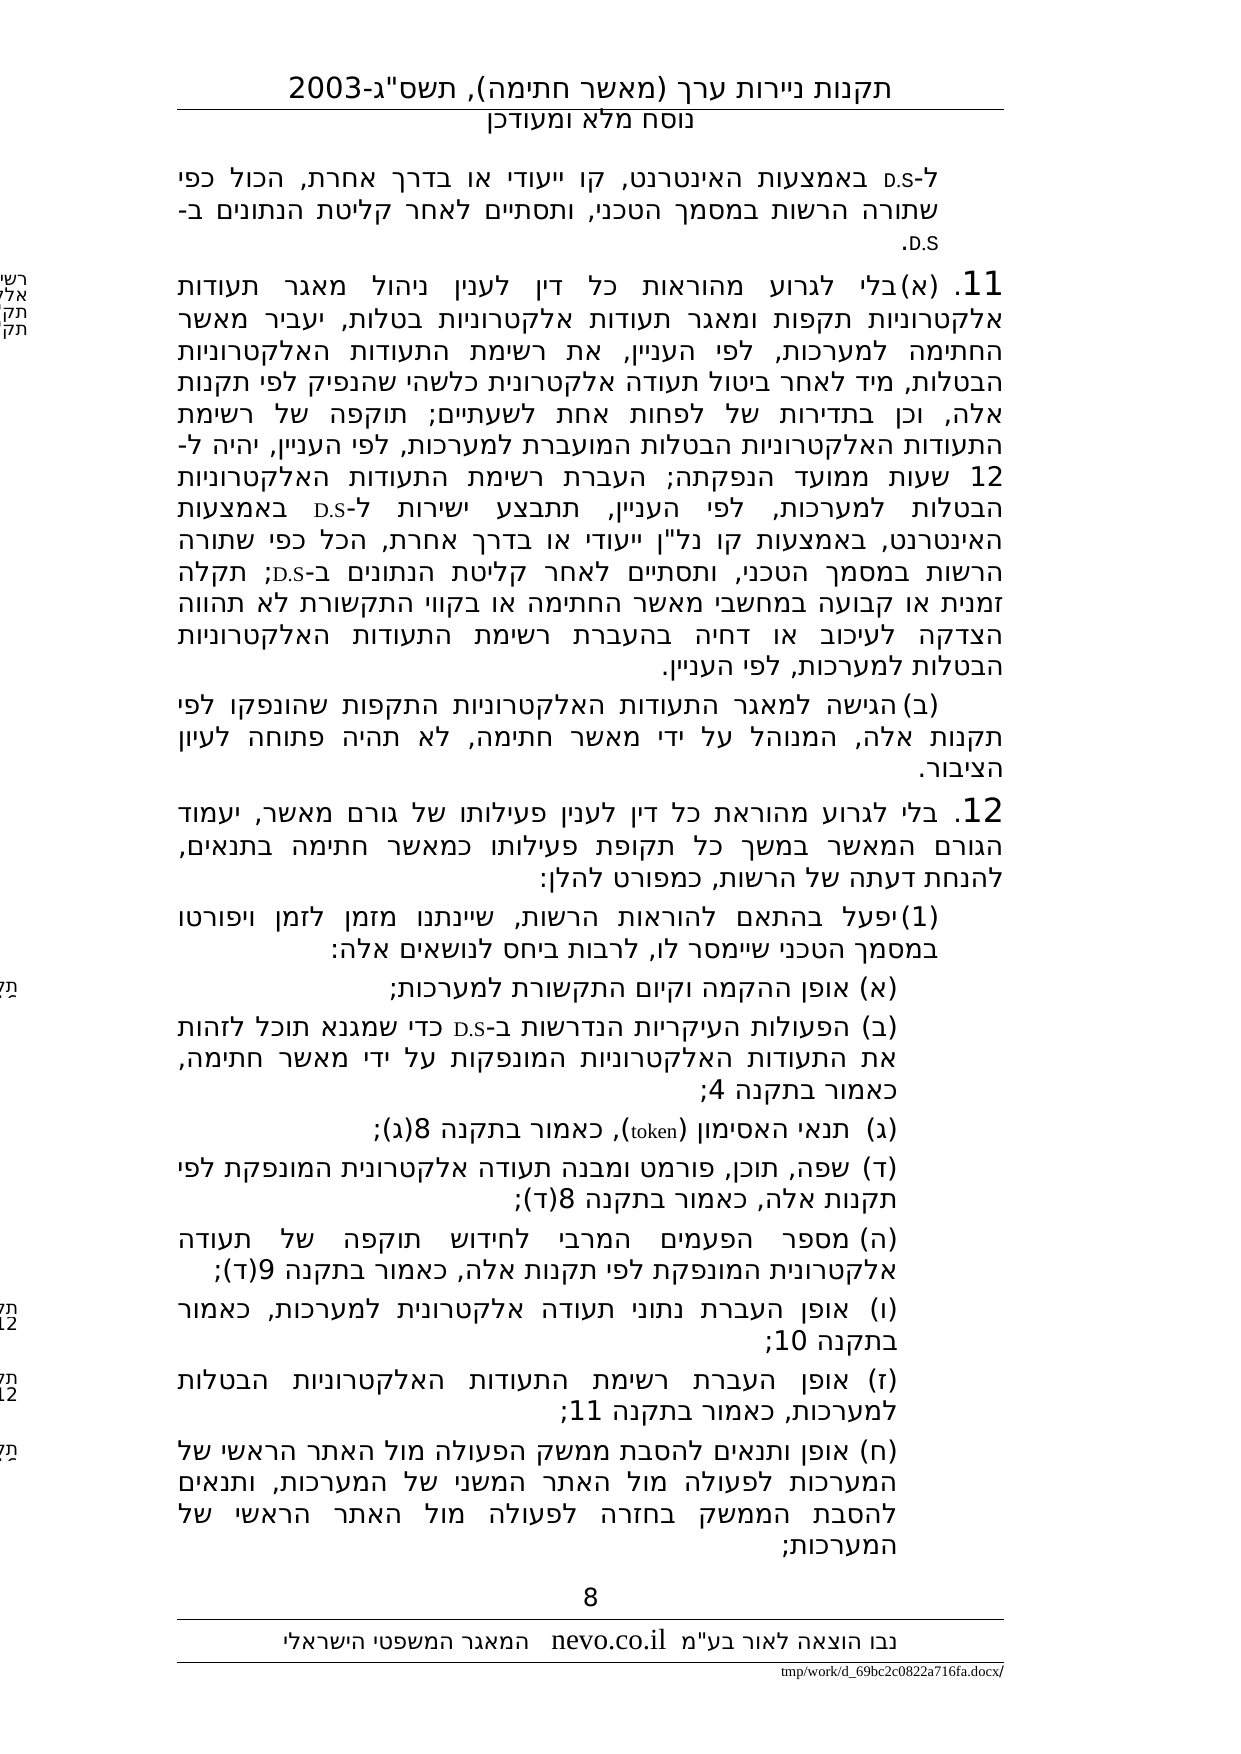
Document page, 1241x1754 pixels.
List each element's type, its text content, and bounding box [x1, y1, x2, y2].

text (ח) אופן ותנאים להסבת ממשק הפעולה מול האתר הראשי של המערכות לפעולה מול האתר המשני של המערכות, ותנאים להסבת הממשק בחזרה לפעולה מול האתר הראשי של המערכות; [177, 1435, 898, 1561]
text (ב) הגישה למאגר התעודות האלקטרוניות התקפות שהונפקו לפי תקנות אלה, המנוהל על ידי מאשר חתימה, לא תהיה פתוחה לעיון הציבור. [177, 690, 1004, 784]
text 12. בלי לגרוע מהוראת כל דין לענין פעילותו של גורם מאשר, יעמוד הגורם המאשר במשך כל תקופת פעילותו כמאשר חתימה בתנאים, להנחת דעתה של הרשות, כמפורט להלן: [177, 792, 1004, 894]
text (ה) מספר הפעמים המרבי לחידוש תוקפה של תעודה אלקטרונית המונפקת לפי תקנות אלה, כאמור בתקנה 9(ד); [177, 1223, 898, 1286]
text (ו) אופן העברת נתוני תעודה אלקטרונית למערכות, כאמור בתקנה 10; [177, 1293, 898, 1357]
text (ד) שפה, תוכן, פורמט ומבנה תעודה אלקטרונית המונפקת לפי תקנות אלה, כאמור בתקנה 8(ד); [177, 1152, 898, 1215]
text (ב) הפעולות העיקריות הנדרשות ב-D.S כדי שמגנא תוכל לזהות את התעודות האלקטרוניות המונפקות על ידי מאשר חתימה, כאמור בתקנה 4; [177, 1011, 898, 1106]
text (ג) תנאי האסימון (token), כאמור בתקנה 8(ג); [177, 1113, 898, 1145]
text (1) יפעל בהתאם להוראות הרשות, שיינתנו מזמן לזמן ויפורטו במסמך הטכני שיימסר לו, לרבות ביחס לנושאים אלה: [177, 901, 939, 964]
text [177, 162, 939, 257]
text (א) אופן ההקמה וקיום התקשורת למערכות; [177, 972, 898, 1003]
text (ז) אופן העברת רשימת התעודות האלקטרוניות הבטלות למערכות, כאמור בתקנה 11; [177, 1364, 898, 1427]
text 11. (א) בלי לגרוע מהוראות כל דין לענין ניהול מאגר תעודות אלקטרוניות תקפות ומאגר תעודות אלקטרוניות בטלות, יעביר מאשר החתימה למערכות, לפי העניין, את רשימת התעודות האלקטרוניות הבטלות, מיד לאחר ביטול תעודה אלקטרונית כלשהי שהנפיק לפי תקנות אלה, וכן בתדירות של לפחות אחת לשעתיים; תוקפה של רשימת התעודות האלקטרוניות הבטלות המועברת למערכות, לפי העניין, יהיה ל-12 שעות ממועד הנפקתה; העברת רשימת התעודות האלקטרוניות הבטלות למערכות, לפי העניין, תתבצע ישירות ל-D.S באמצעות האינטרנט, באמצעות קו נל"ן ייעודי או בדרך אחרת, הכל כפי שתורה הרשות במסמך הטכני, ותסתיים לאחר קליטת הנתונים ב-D.S; תקלה זמנית או קבועה במחשבי מאשר החתימה או בקווי התקשורת לא תהווה הצדקה לעיכוב או דחיה בהעברת רשימת התעודות האלקטרוניות הבטלות למערכות, לפי העניין. [177, 264, 1004, 682]
